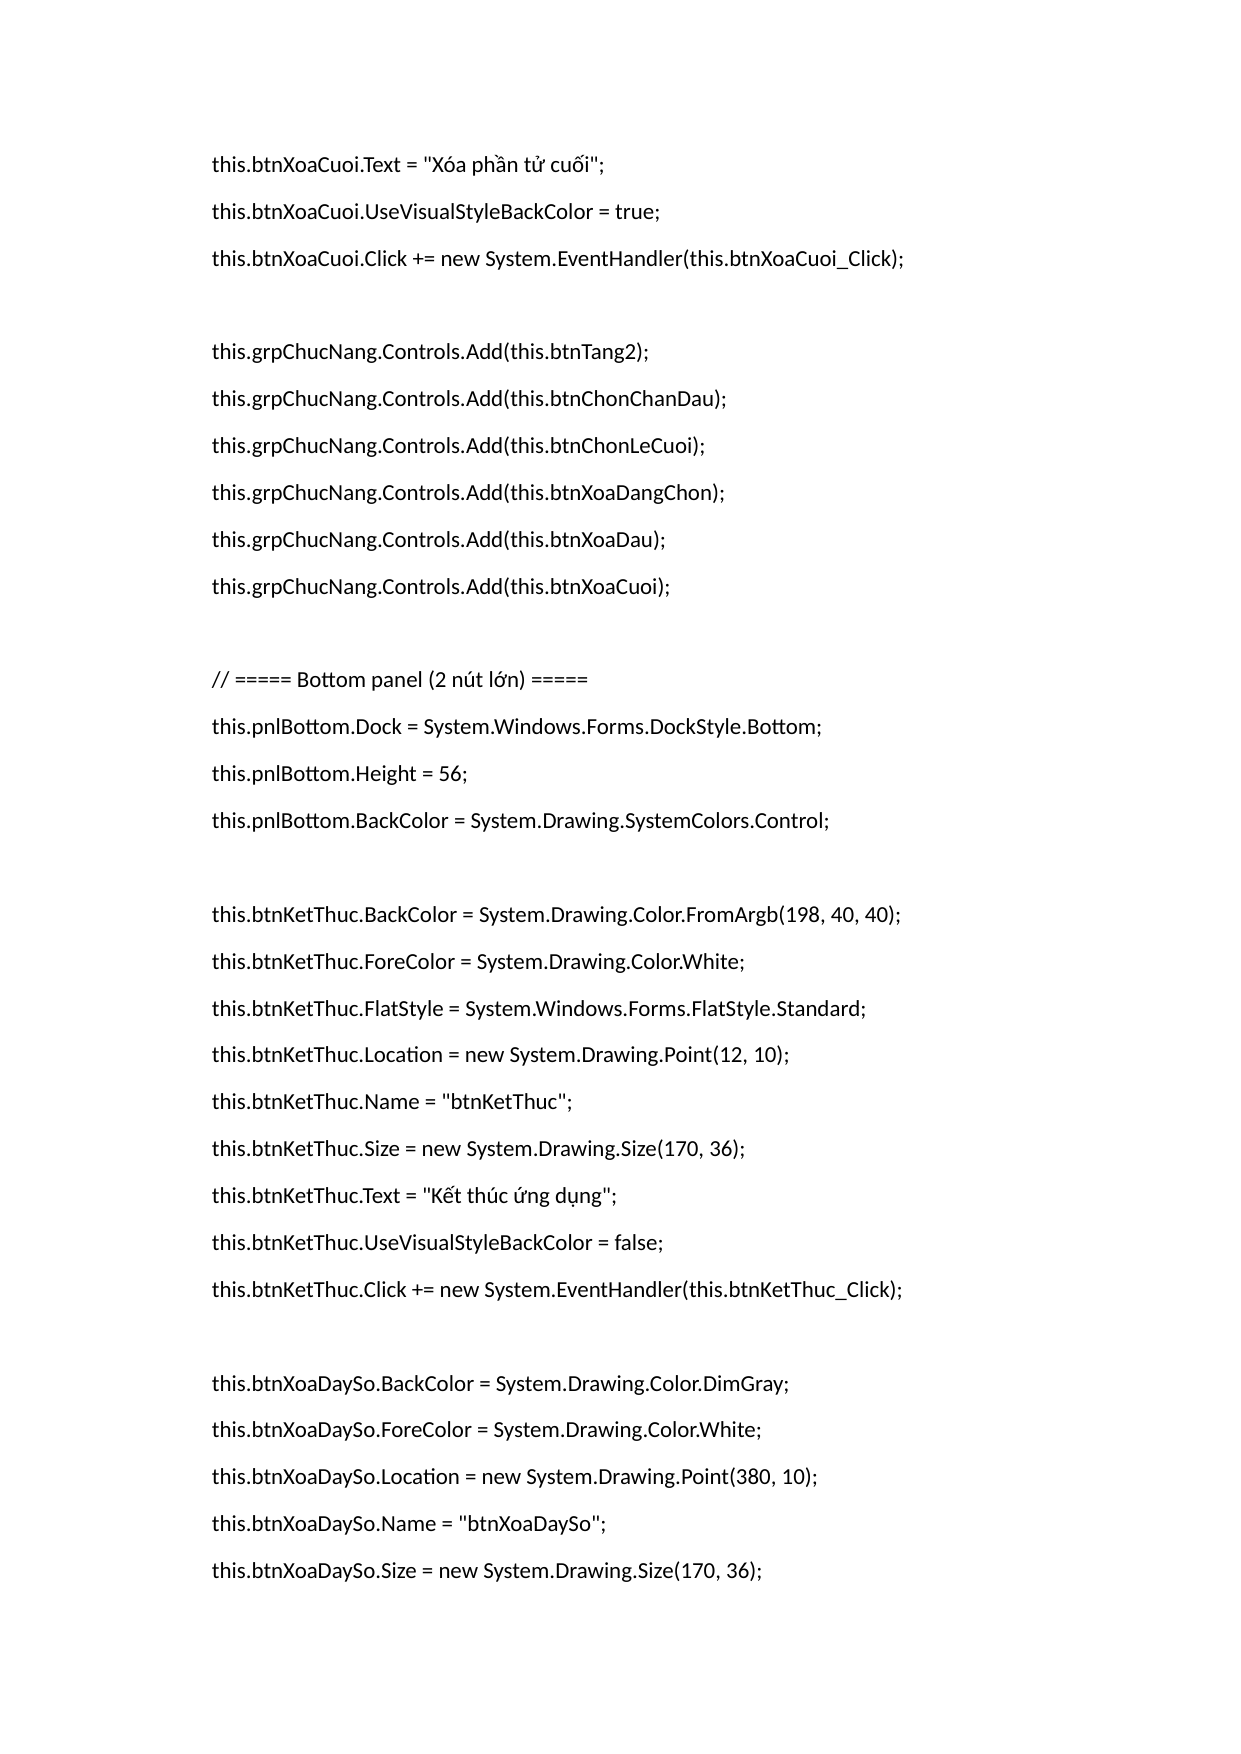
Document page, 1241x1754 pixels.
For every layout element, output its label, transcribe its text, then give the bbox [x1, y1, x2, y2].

text this.grpChucNang.Controls.Add(this.btnXoaDangChon); [150, 478, 1090, 506]
text this.btnKetThuc.FlatStyle = System.Windows.Forms.FlatStyle.Standard; [150, 994, 1090, 1022]
text this.btnKetThuc.UseVisualStyleBackColor = false; [150, 1228, 1090, 1256]
text this.pnlBottom.Dock = System.Windows.Forms.DockStyle.Bottom; [150, 712, 1090, 741]
text this.btnKetThuc.Location = new System.Drawing.Point(12, 10); [150, 1041, 1090, 1069]
text this.btnKetThuc.Name = "btnKetThuc"; [150, 1087, 1090, 1116]
text this.btnKetThuc.Size = new System.Drawing.Size(170, 36); [150, 1134, 1090, 1162]
text this.pnlBottom.Height = 56; [150, 759, 1090, 787]
text this.btnXoaCuoi.UseVisualStyleBackColor = true; [150, 197, 1090, 225]
text this.grpChucNang.Controls.Add(this.btnTang2); [150, 337, 1090, 366]
text this.btnKetThuc.ForeColor = System.Drawing.Color.White; [150, 947, 1090, 975]
text this.btnXoaDaySo.Size = new System.Drawing.Size(170, 36); [150, 1556, 1090, 1584]
text this.btnXoaDaySo.Location = new System.Drawing.Point(380, 10); [150, 1462, 1090, 1491]
text this.grpChucNang.Controls.Add(this.btnChonLeCuoi); [150, 431, 1090, 459]
text this.grpChucNang.Controls.Add(this.btnXoaDau); [150, 525, 1090, 553]
text this.btnXoaCuoi.Text = "Xóa phần tử cuối"; [150, 150, 1090, 178]
text this.btnXoaDaySo.Name = "btnXoaDaySo"; [150, 1509, 1090, 1537]
text this.grpChucNang.Controls.Add(this.btnChonChanDau); [150, 384, 1090, 412]
text this.btnXoaDaySo.ForeColor = System.Drawing.Color.White; [150, 1416, 1090, 1444]
text this.btnKetThuc.Click += new System.EventHandler(this.btnKetThuc_Click); [150, 1275, 1090, 1303]
text this.btnKetThuc.BackColor = System.Drawing.Color.FromArgb(198, 40, 40); [150, 900, 1090, 928]
text this.btnXoaCuoi.Click += new System.EventHandler(this.btnXoaCuoi_Click); [150, 244, 1090, 272]
text this.pnlBottom.BackColor = System.Drawing.SystemColors.Control; [150, 806, 1090, 834]
text this.grpChucNang.Controls.Add(this.btnXoaCuoi); [150, 572, 1090, 600]
text this.btnXoaDaySo.BackColor = System.Drawing.Color.DimGray; [150, 1369, 1090, 1397]
text // ===== Bottom panel (2 nút lớn) ===== [150, 666, 1090, 694]
text this.btnKetThuc.Text = "Kết thúc ứng dụng"; [150, 1181, 1090, 1209]
